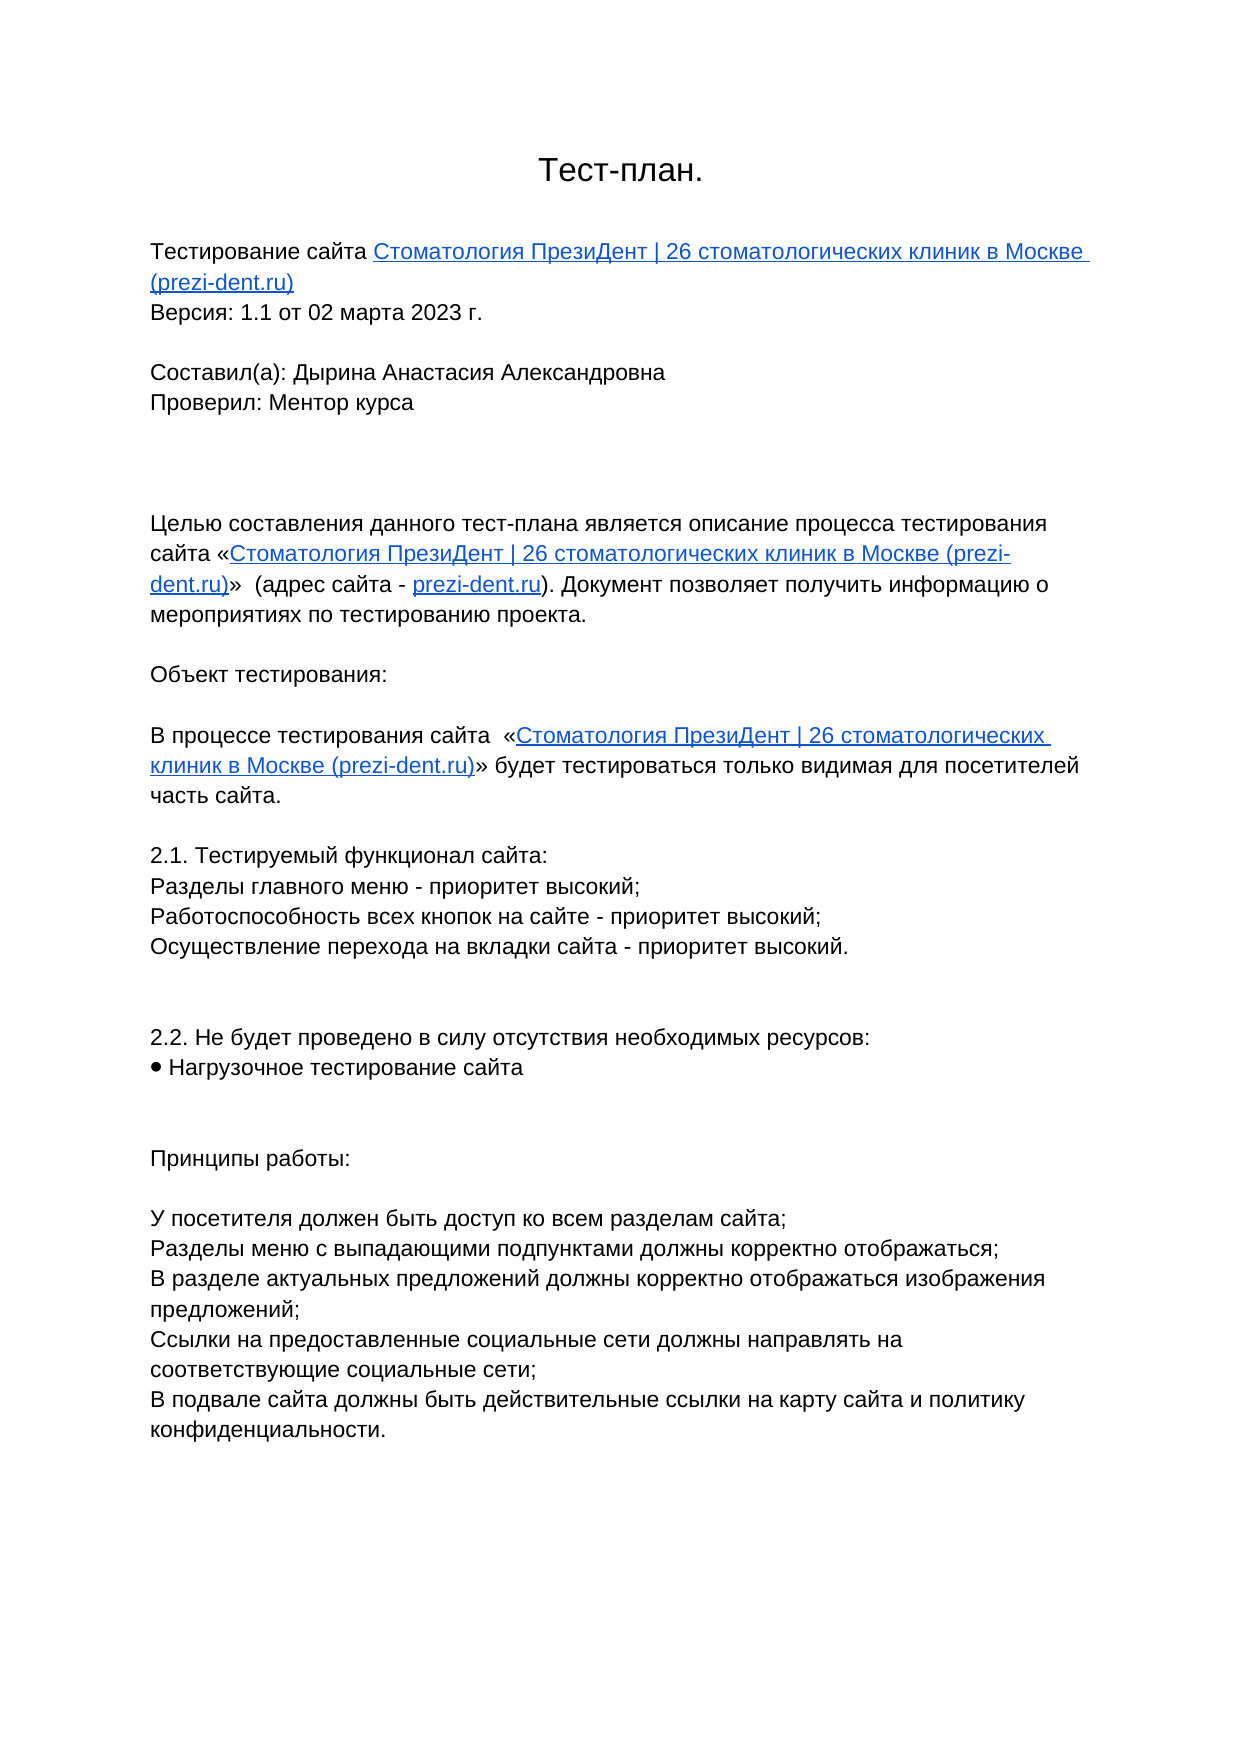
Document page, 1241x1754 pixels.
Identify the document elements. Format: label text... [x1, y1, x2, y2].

text Разделы меню с выпадающими подпунктами должны корректно отображаться; [150, 1235, 1090, 1262]
text В разделе актуальных предложений должны корректно отображаться изображения предложений; [150, 1265, 1090, 1322]
text В подвале сайта должны быть действительные ссылки на карту сайта и политику конфиденциальности. [150, 1386, 1090, 1443]
text Принципы работы: [150, 1144, 1090, 1171]
text В процессе тестирования сайта «Стоматология ПрезиДент | 26 стоматологических клиник в Москве (prezi-dent.ru)» будет тестироваться только видимая для посетителей часть сайта. [150, 722, 1090, 808]
text 2.1. Тестируемый функционал сайта: [150, 842, 1090, 869]
text Составил(а): Дырина Анастасия Александровна [150, 359, 1090, 386]
text ⦁ Нагрузочное тестирование сайта [150, 1054, 1090, 1080]
text Объект тестирования: [150, 661, 1090, 688]
text Целью составления данного тест-плана является описание процесса тестирования сайта «Стоматология ПрезиДент | 26 стоматологических клиник в Москве (prezi-dent.ru)» (адрес сайта - prezi-dent.ru). Документ позволяет получить информацию о мероприятиях по тестированию проекта. [150, 510, 1090, 627]
text Работоспособность всех кнопок на сайте - приоритет высокий; [150, 903, 1090, 929]
text Версия: 1.1 от 02 марта 2023 г. [150, 299, 1090, 325]
text Тест-план. [150, 150, 1090, 188]
text Осуществление перехода на вкладки сайта - приоритет высокий. [150, 933, 1090, 959]
text Разделы главного меню - приоритет высокий; [150, 873, 1090, 899]
text Ссылки на предоставленные социальные сети должны направлять на соответствующие социальные сети; [150, 1326, 1090, 1382]
text Проверил: Ментор курса [150, 389, 1090, 416]
text Тестирование сайта Стоматология ПрезиДент | 26 стоматологических клиник в Москве (prezi-dent.ru) [150, 238, 1090, 295]
text 2.2. Не будет проведено в силу отсутствия необходимых ресурсов: [150, 1024, 1090, 1050]
text У посетителя должен быть доступ ко всем разделам сайта; [150, 1205, 1090, 1231]
